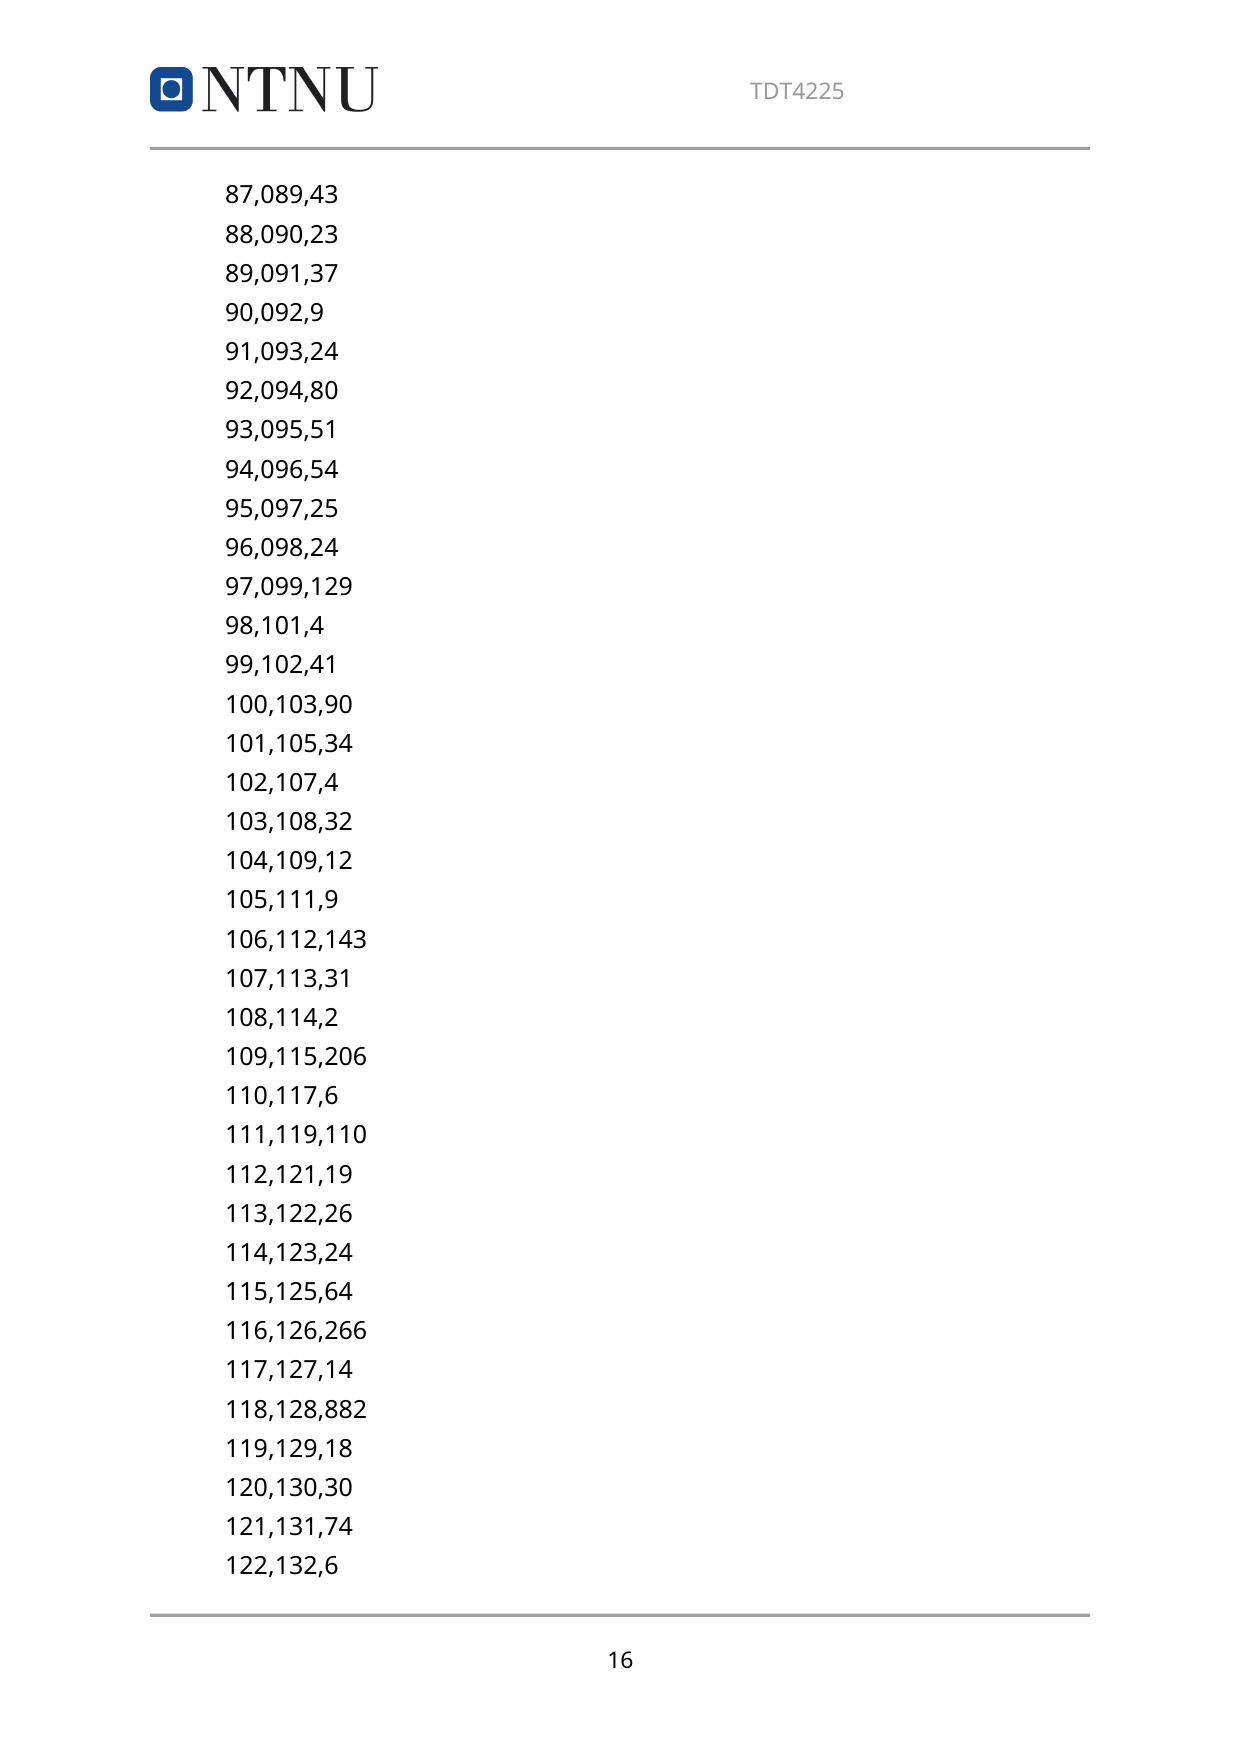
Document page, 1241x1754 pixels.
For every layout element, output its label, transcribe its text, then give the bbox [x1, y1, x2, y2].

text 102,107,4 [150, 764, 1090, 799]
text 88,090,23 [150, 216, 1090, 250]
text 113,122,26 [150, 1195, 1090, 1229]
text 95,097,25 [150, 490, 1090, 524]
text 90,092,9 [150, 294, 1090, 329]
text 114,123,24 [150, 1234, 1090, 1269]
text 94,096,54 [150, 451, 1090, 485]
text 99,102,41 [150, 647, 1090, 681]
text 122,132,6 [150, 1548, 1090, 1582]
text 118,128,882 [150, 1391, 1090, 1425]
text 103,108,32 [150, 804, 1090, 838]
text 96,098,24 [150, 529, 1090, 564]
text 91,093,24 [150, 334, 1090, 368]
text 120,130,30 [150, 1469, 1090, 1504]
text 104,109,12 [150, 843, 1090, 877]
text 100,103,90 [150, 686, 1090, 720]
text 87,089,43 [150, 177, 1090, 211]
text 105,111,9 [150, 882, 1090, 916]
text 110,117,6 [150, 1078, 1090, 1112]
text 115,125,64 [150, 1274, 1090, 1308]
text 111,119,110 [150, 1117, 1090, 1151]
text 101,105,34 [150, 725, 1090, 759]
text 107,113,31 [150, 960, 1090, 994]
text 106,112,143 [150, 921, 1090, 955]
text 93,095,51 [150, 412, 1090, 446]
text 117,127,14 [150, 1352, 1090, 1386]
text 112,121,19 [150, 1156, 1090, 1190]
text 109,115,206 [150, 1039, 1090, 1073]
text 119,129,18 [150, 1430, 1090, 1464]
text 116,126,266 [150, 1313, 1090, 1347]
picture [150, 67, 378, 112]
text 121,131,74 [150, 1509, 1090, 1543]
text 108,114,2 [150, 999, 1090, 1034]
text 92,094,80 [150, 373, 1090, 407]
text 98,101,4 [150, 608, 1090, 642]
text 89,091,37 [150, 255, 1090, 289]
text 97,099,129 [150, 569, 1090, 603]
